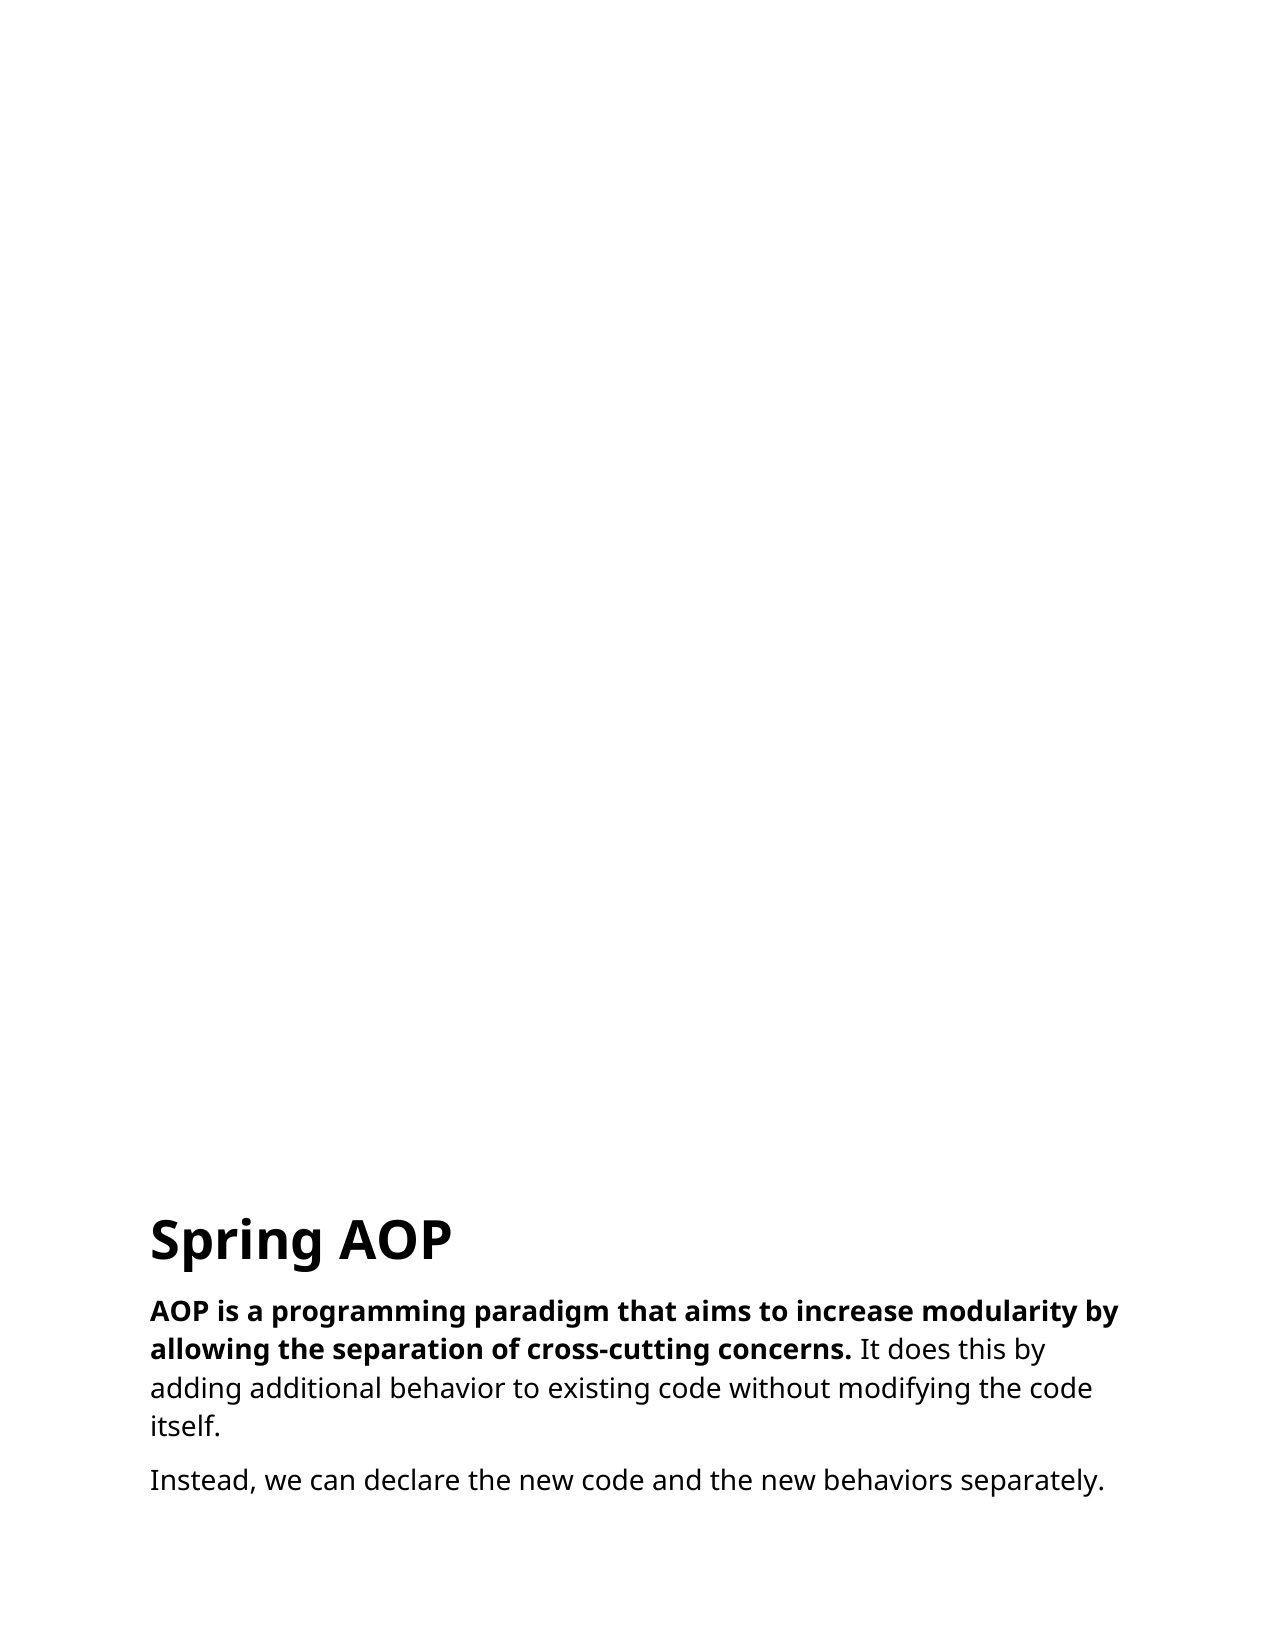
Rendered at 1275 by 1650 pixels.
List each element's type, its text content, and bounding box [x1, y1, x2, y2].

text Spring AOP [150, 1202, 1125, 1276]
text AOP is a programming paradigm that aims to increase modularity by allowing the separation of cross-cutting concerns. It does this by adding additional behavior to existing code without modifying the code itself. [150, 1291, 1125, 1444]
text Instead, we can declare the new code and the new behaviors separately. [150, 1460, 1125, 1498]
